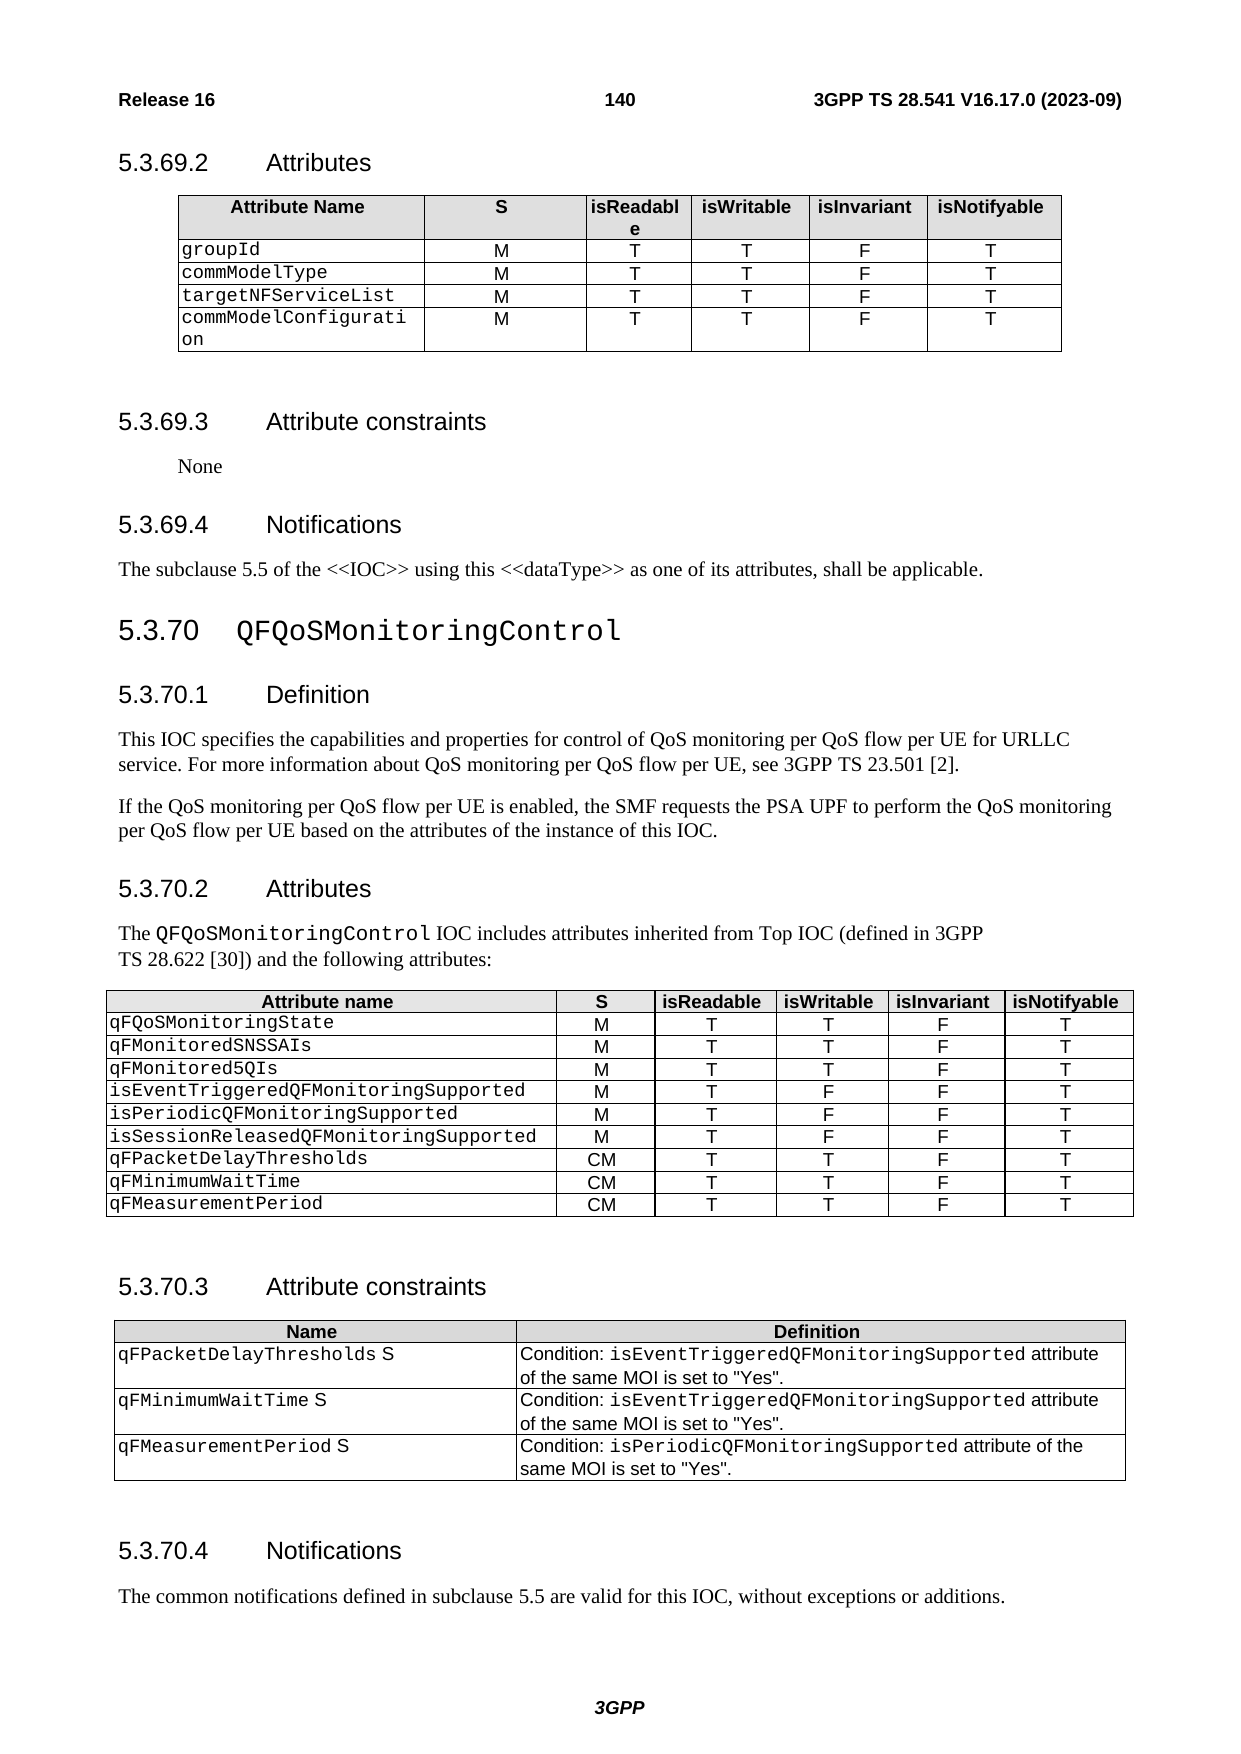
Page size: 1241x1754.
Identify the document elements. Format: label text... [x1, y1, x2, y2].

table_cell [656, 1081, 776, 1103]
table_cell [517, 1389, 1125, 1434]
subtitle 5.3.69.2 Attributes [118, 147, 1122, 176]
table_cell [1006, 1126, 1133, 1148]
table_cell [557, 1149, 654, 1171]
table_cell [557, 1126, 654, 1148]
text None [177, 454, 1122, 478]
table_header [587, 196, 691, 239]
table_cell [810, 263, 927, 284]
subtitle 5.3.70.2 Attributes [118, 874, 1122, 902]
subtitle 5.3.70 QFQoSMonitoringControl [118, 612, 1122, 649]
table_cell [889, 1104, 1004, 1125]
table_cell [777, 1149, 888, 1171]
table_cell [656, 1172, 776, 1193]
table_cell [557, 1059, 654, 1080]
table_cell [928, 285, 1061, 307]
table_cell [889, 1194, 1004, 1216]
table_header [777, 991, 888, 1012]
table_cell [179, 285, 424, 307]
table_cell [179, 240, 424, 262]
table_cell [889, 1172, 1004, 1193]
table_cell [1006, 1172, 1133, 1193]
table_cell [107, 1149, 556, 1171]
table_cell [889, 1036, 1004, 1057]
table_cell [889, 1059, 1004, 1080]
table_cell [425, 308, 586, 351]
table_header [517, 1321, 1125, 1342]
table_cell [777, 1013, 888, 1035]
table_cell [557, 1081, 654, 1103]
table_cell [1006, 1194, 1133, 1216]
subtitle 5.3.70.1 Definition [118, 680, 1122, 709]
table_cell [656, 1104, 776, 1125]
subtitle 5.3.69.3 Attribute constraints [118, 407, 1122, 436]
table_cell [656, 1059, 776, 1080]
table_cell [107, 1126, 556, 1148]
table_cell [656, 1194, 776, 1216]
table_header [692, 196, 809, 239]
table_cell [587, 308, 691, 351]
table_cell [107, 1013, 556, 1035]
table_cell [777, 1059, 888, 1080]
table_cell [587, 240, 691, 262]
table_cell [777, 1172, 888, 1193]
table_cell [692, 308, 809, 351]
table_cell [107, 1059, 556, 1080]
subtitle 5.3.70.4 Notifications [118, 1536, 1122, 1565]
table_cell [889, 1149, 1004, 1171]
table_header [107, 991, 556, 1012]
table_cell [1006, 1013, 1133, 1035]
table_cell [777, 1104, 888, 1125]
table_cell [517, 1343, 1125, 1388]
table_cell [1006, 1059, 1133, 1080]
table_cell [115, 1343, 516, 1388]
text The subclause 5.5 of the <<IOC>> using this <<dataType>> as one of its attributes, shall be applicable. [118, 557, 1122, 581]
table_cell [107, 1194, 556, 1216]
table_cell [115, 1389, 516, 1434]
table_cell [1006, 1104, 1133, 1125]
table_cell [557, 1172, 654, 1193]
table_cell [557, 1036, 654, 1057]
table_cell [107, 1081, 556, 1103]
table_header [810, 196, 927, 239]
text The common notifications defined in subclause 5.5 are valid for this IOC, without exceptions or additions. [118, 1583, 1122, 1608]
text If the QoS monitoring per QoS flow per UE is enabled, the SMF requests the PSA UPF to perform the QoS monitoring per QoS flow per UE based on the attributes of the instance of this IOC. [118, 794, 1122, 842]
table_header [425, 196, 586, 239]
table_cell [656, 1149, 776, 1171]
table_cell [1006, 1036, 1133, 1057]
text This IOC specifies the capabilities and properties for control of QoS monitoring per QoS flow per UE for URLLC service. For more information about QoS monitoring per QoS flow per UE, see 3GPP TS 23.501 [2]. [118, 727, 1122, 776]
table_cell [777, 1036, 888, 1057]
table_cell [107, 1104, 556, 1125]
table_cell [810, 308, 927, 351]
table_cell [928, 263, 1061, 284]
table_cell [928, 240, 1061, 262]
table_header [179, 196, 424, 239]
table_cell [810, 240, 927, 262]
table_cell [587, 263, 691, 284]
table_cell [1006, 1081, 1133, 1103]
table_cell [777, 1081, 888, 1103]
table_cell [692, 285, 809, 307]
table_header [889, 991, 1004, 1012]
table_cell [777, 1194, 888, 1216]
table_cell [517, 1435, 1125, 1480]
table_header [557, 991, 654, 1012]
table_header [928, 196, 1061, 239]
subtitle 5.3.70.3 Attribute constraints [118, 1272, 1122, 1301]
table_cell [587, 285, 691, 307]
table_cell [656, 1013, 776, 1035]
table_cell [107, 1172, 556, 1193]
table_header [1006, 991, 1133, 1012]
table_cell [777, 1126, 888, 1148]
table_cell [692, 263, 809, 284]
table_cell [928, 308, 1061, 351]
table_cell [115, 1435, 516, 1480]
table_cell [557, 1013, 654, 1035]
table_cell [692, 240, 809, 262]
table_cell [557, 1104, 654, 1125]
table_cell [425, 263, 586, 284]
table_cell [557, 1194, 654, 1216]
subtitle 5.3.69.4 Notifications [118, 510, 1122, 538]
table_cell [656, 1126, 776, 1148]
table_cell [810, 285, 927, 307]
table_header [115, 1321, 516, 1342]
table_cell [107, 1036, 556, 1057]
text The QFQoSMonitoringControl IOC includes attributes inherited from Top IOC (defined in 3GPP TS 28.622 [30]) and the following attributes: [118, 921, 1122, 971]
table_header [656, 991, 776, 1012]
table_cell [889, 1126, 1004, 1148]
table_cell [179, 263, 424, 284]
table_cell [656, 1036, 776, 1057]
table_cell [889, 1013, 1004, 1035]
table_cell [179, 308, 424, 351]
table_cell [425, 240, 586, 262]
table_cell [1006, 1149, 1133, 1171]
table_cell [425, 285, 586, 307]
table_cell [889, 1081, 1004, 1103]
